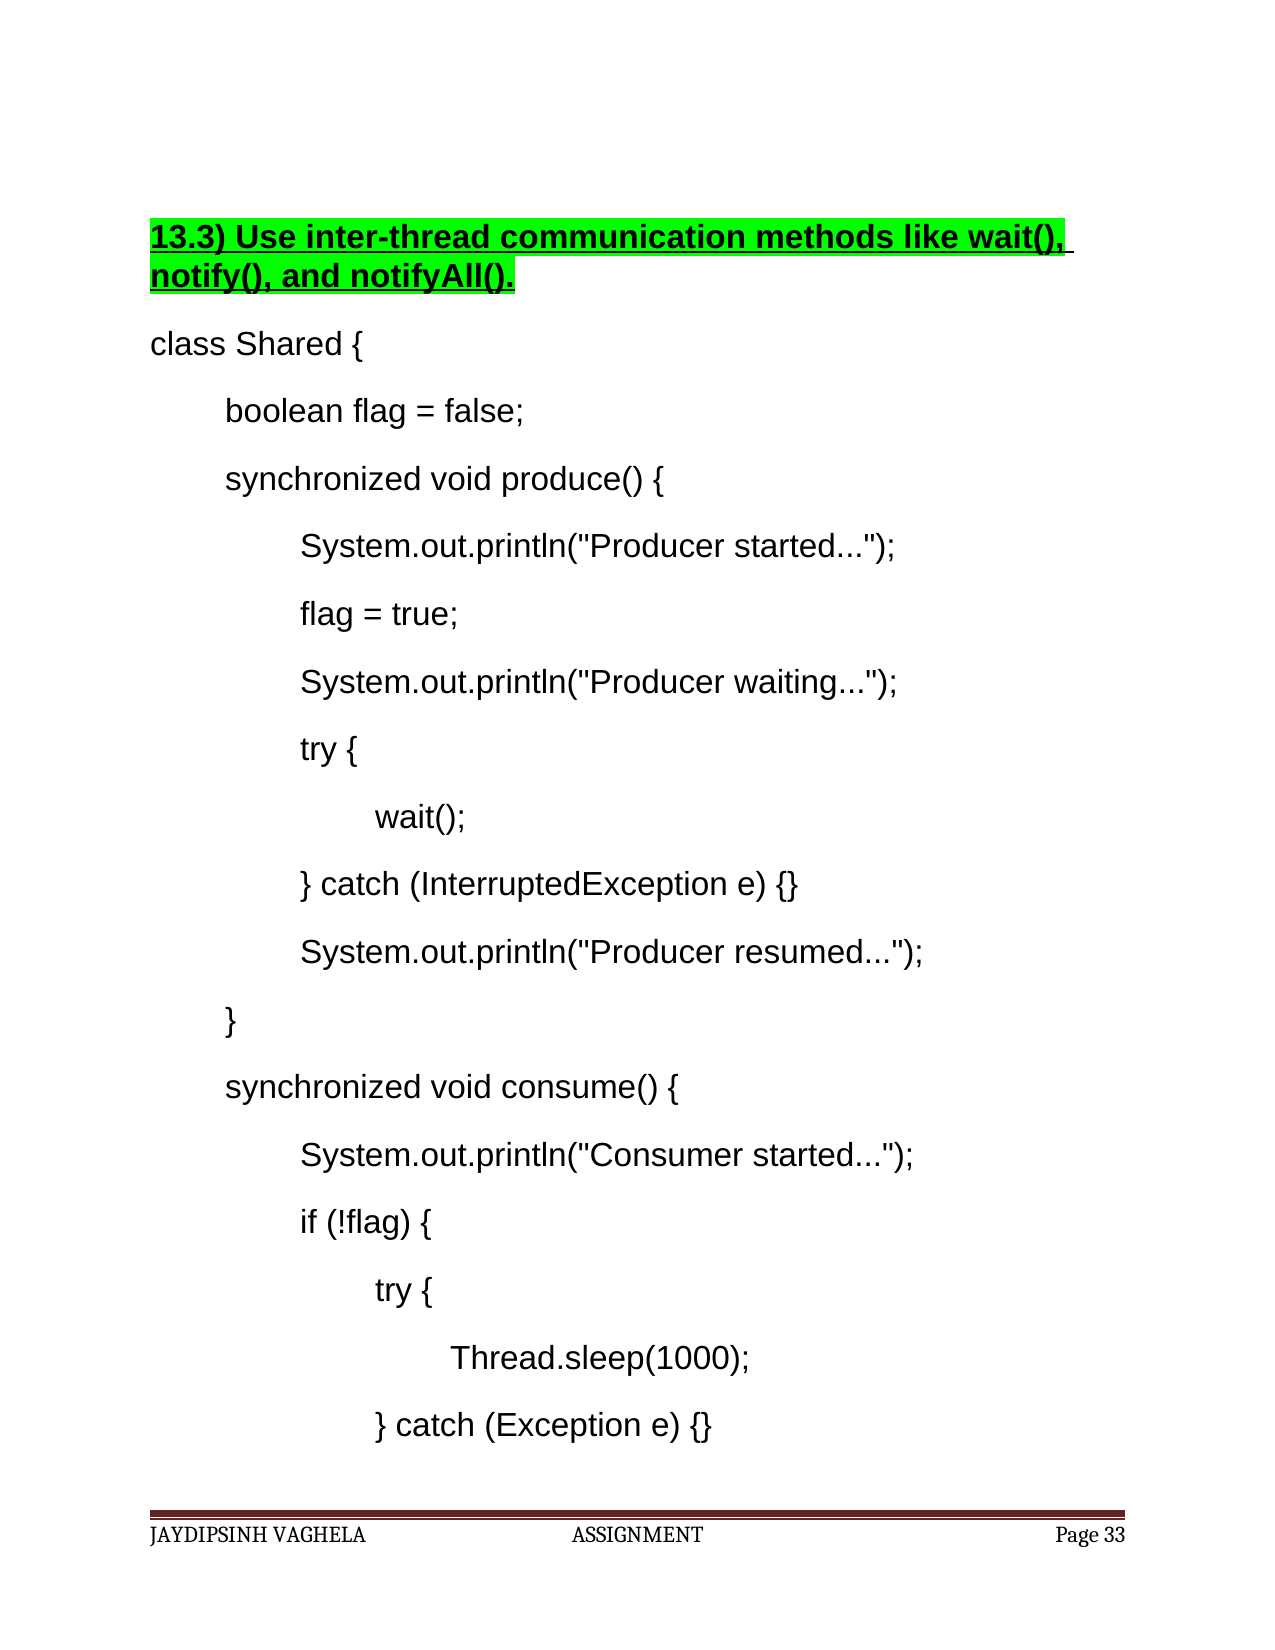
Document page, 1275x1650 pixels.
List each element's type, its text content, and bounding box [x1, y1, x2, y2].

text class Shared { [150, 324, 1125, 362]
text wait(); [300, 797, 1125, 835]
text synchronized void consume() { [150, 1067, 1125, 1106]
text System.out.println("Consumer started..."); [150, 1135, 1125, 1173]
text if (!flag) { [150, 1202, 1125, 1241]
text 13.3) Use inter-thread communication methods like wait(), notify(), and notifyAll(). [515, 218, 1125, 294]
text } catch (InterruptedException e) {} [225, 864, 1125, 903]
text synchronized void produce() { [150, 459, 1125, 497]
text } [150, 1000, 1125, 1038]
text System.out.println("Producer waiting..."); [150, 662, 1125, 700]
text System.out.println("Producer resumed..."); [150, 932, 1125, 971]
text try { [150, 729, 1125, 768]
text boolean flag = false; [150, 391, 1125, 430]
text Thread.sleep(1000); [375, 1338, 1125, 1376]
text } catch (Exception e) {} [375, 1405, 1125, 1444]
text System.out.println("Producer started..."); [150, 526, 1125, 565]
text try { [150, 1270, 1125, 1308]
text flag = true; [150, 594, 1125, 632]
